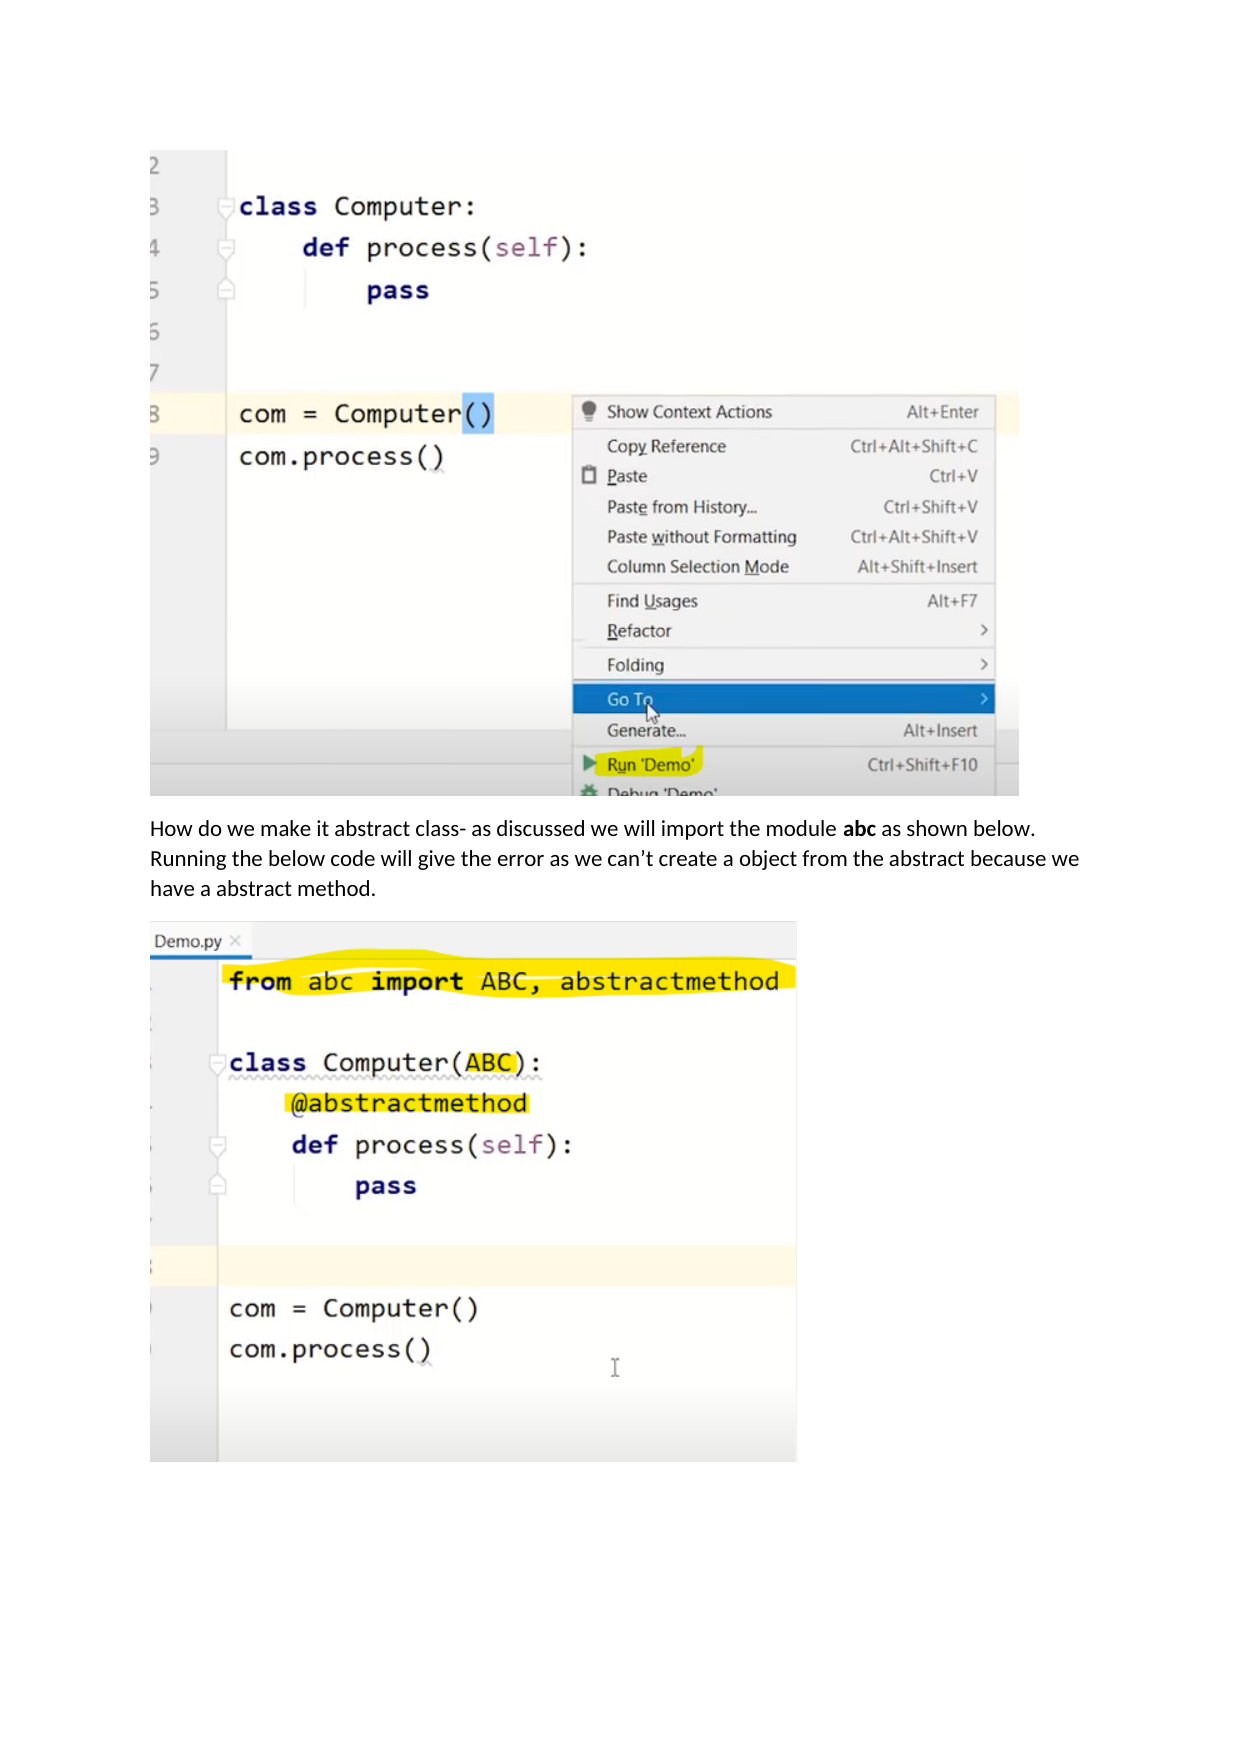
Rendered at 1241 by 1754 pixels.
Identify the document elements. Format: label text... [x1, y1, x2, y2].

text How do we make it abstract class- as discussed we will import the module abc as shown below. Running the below code will give the error as we can’t create a object from the abstract because we have a abstract method. [150, 814, 1090, 902]
picture [150, 150, 1019, 796]
picture [150, 921, 803, 1462]
